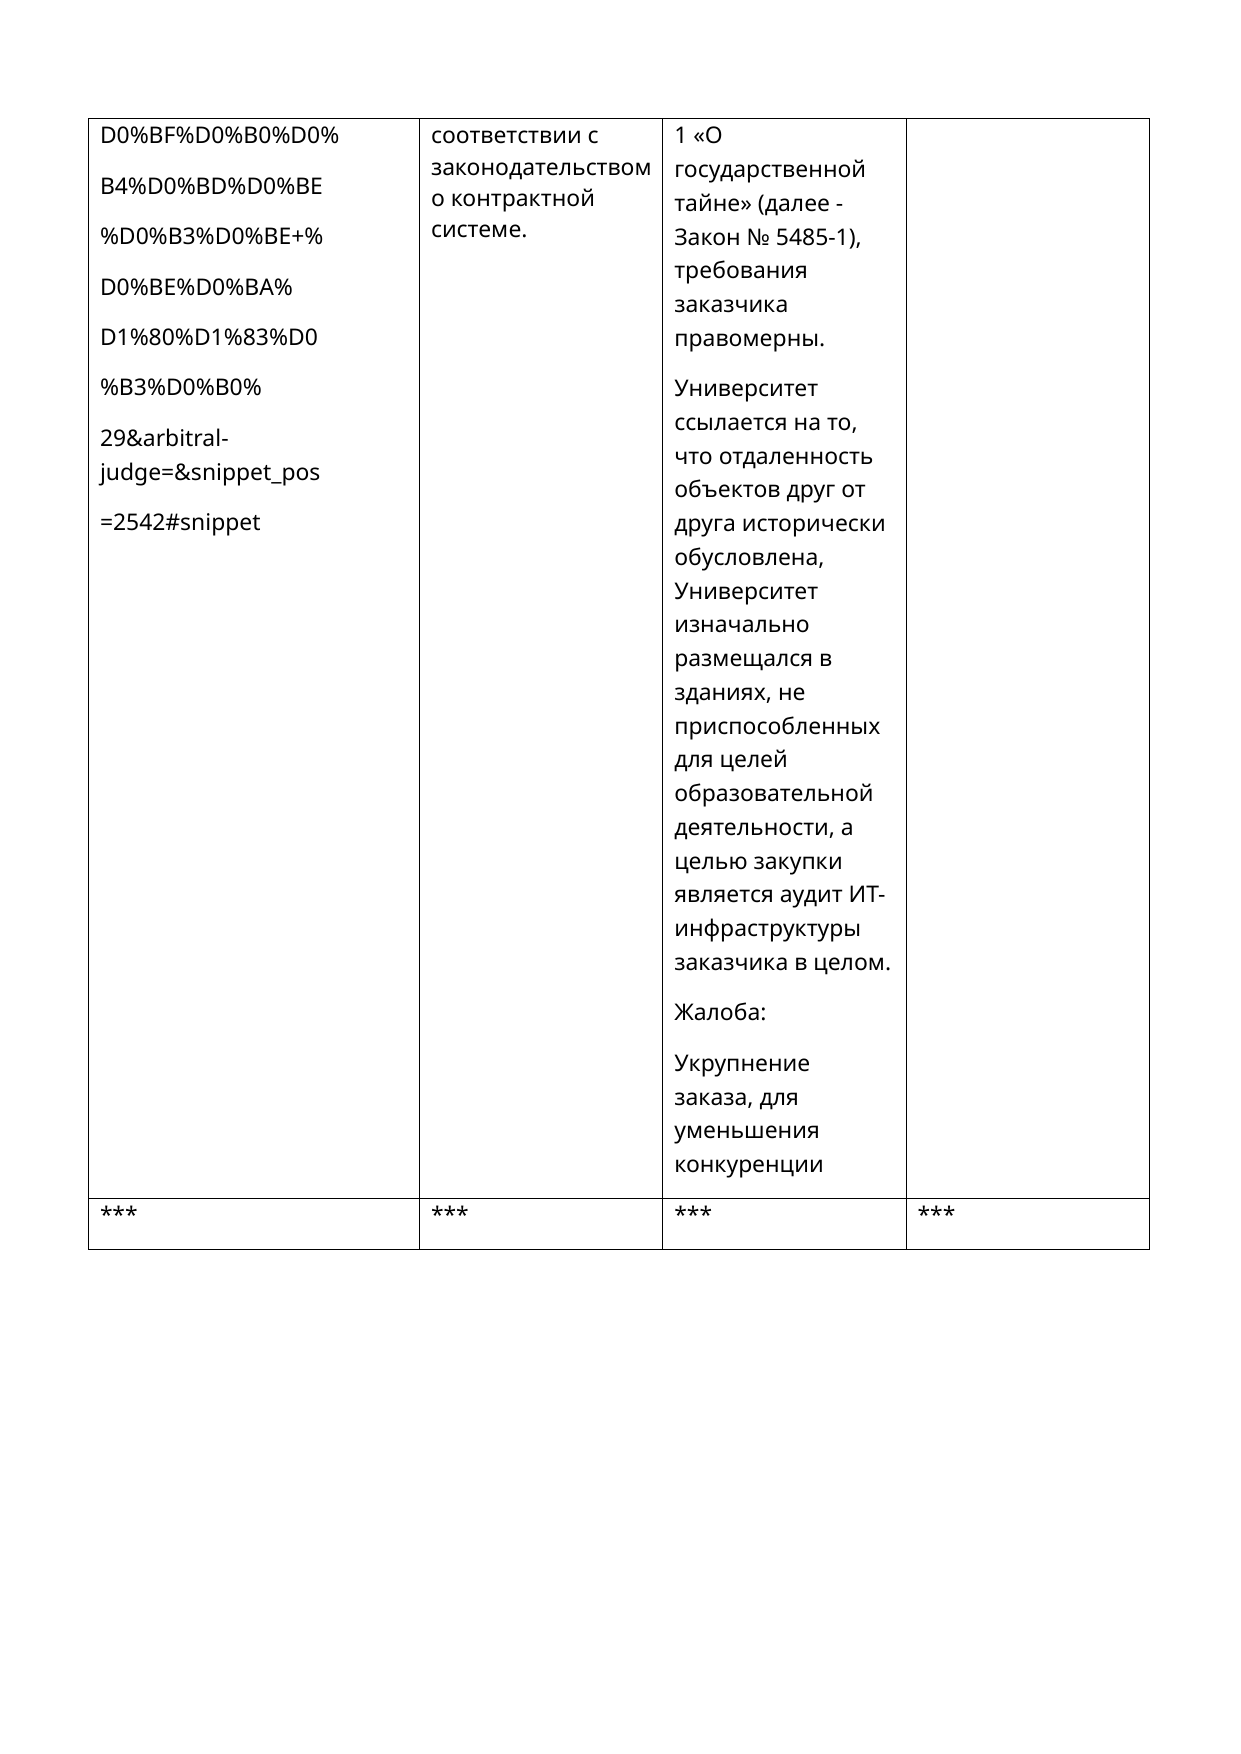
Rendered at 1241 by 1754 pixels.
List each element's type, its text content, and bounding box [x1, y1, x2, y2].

table_cell *** [420, 1199, 662, 1249]
table_cell *** [663, 1199, 906, 1249]
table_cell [907, 119, 1149, 1198]
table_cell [89, 119, 419, 1198]
table_cell *** [89, 1199, 419, 1249]
table_cell *** [907, 1199, 1149, 1249]
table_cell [663, 119, 906, 1198]
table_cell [420, 119, 662, 1198]
